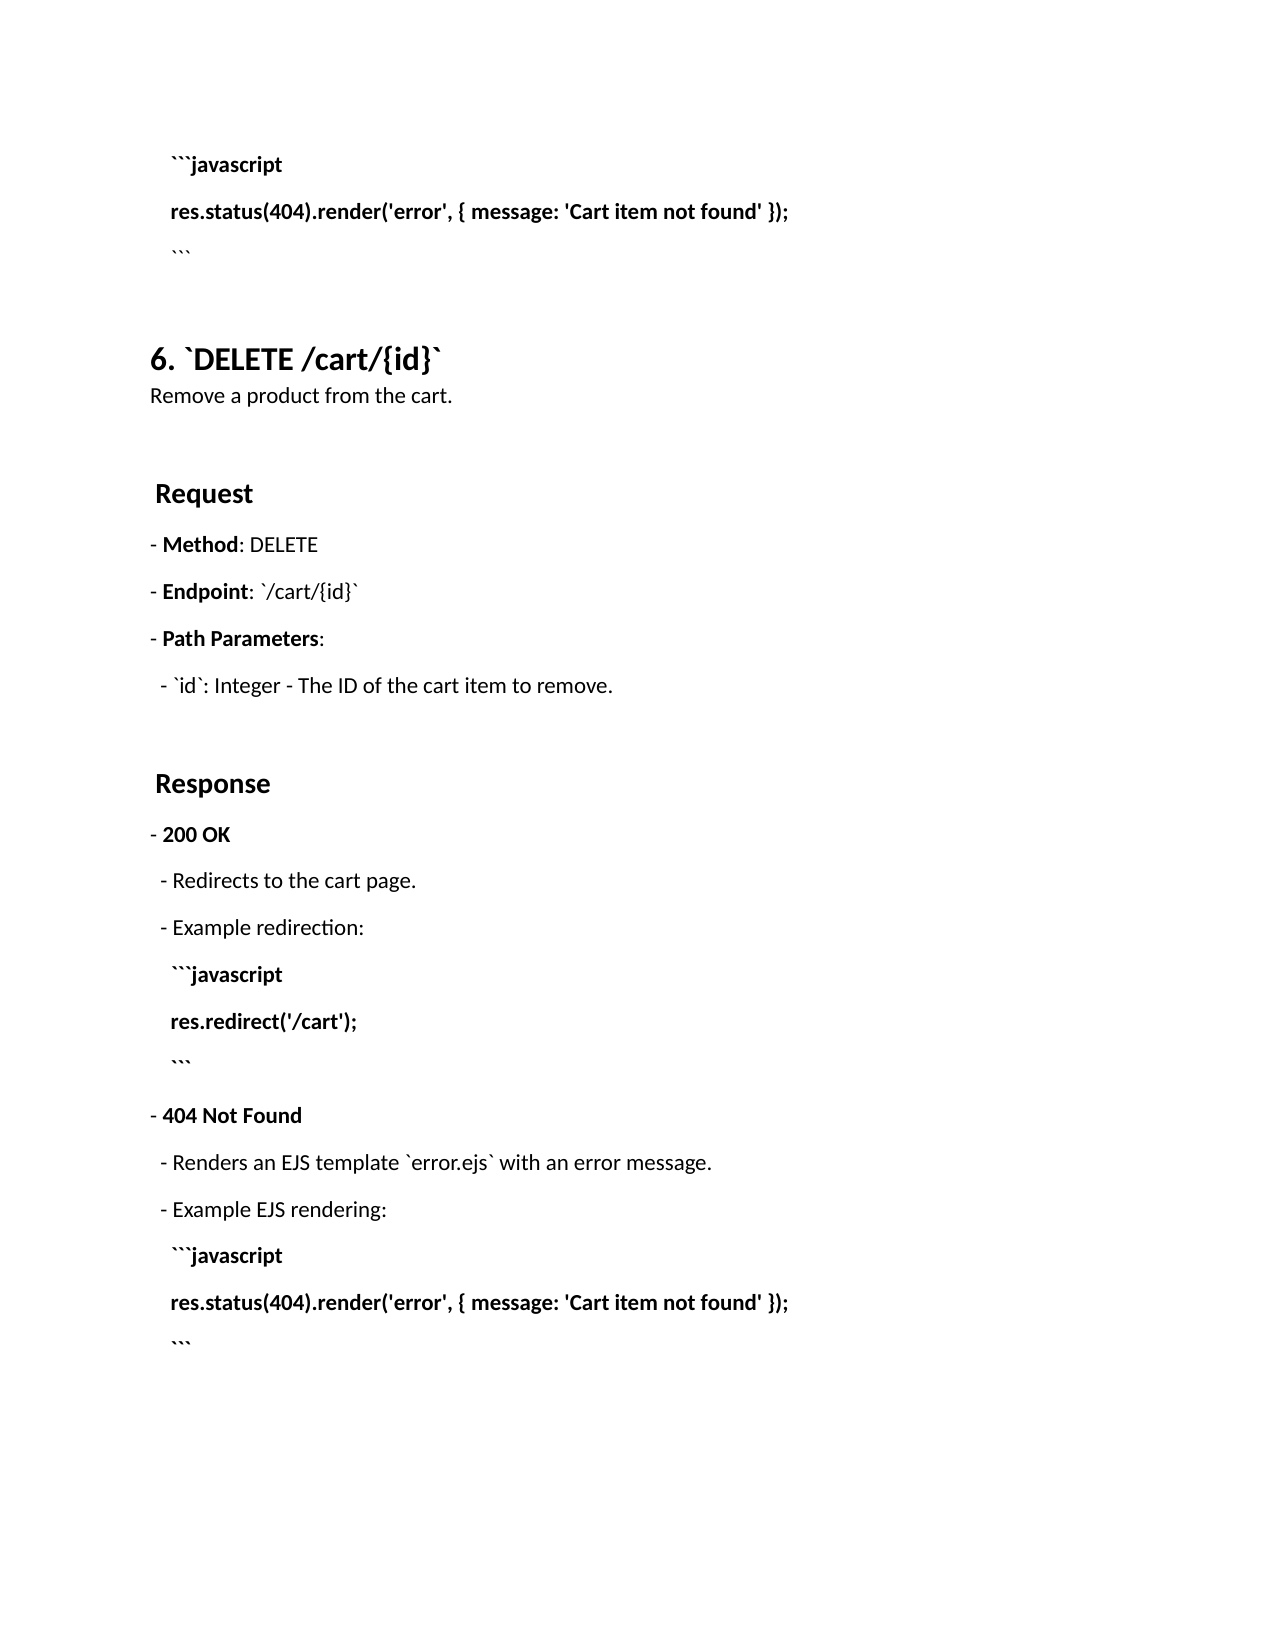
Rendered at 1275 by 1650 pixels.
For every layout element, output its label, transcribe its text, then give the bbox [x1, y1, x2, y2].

text - 404 Not Found [150, 1101, 1125, 1129]
text - `id`: Integer - The ID of the cart item to remove. [150, 671, 1125, 699]
text - Example redirection: [150, 913, 1125, 942]
text Request [150, 475, 1125, 511]
text ```javascript [150, 1242, 1125, 1270]
text res.redirect('/cart'); [150, 1007, 1125, 1035]
text - Renders an EJS template `error.ejs` with an error message. [150, 1148, 1125, 1176]
subtitle 6. `DELETE /cart/{id}` [150, 337, 1125, 378]
text - Method: DELETE [150, 530, 1125, 558]
text ``` [150, 1054, 1125, 1082]
text - Endpoint: `/cart/{id}` [150, 577, 1125, 605]
text Response [150, 765, 1125, 800]
text ```javascript [150, 960, 1125, 988]
text res.status(404).render('error', { message: 'Cart item not found' }); [150, 1288, 1125, 1317]
text ``` [150, 1335, 1125, 1363]
text - Path Parameters: [150, 624, 1125, 652]
text ```javascript [150, 150, 1125, 178]
text ``` [150, 244, 1125, 272]
text res.status(404).render('error', { message: 'Cart item not found' }); [150, 197, 1125, 225]
text - Redirects to the cart page. [150, 867, 1125, 895]
text - 200 OK [150, 820, 1125, 848]
text Remove a product from the cart. [150, 381, 1125, 409]
text - Example EJS rendering: [150, 1195, 1125, 1223]
